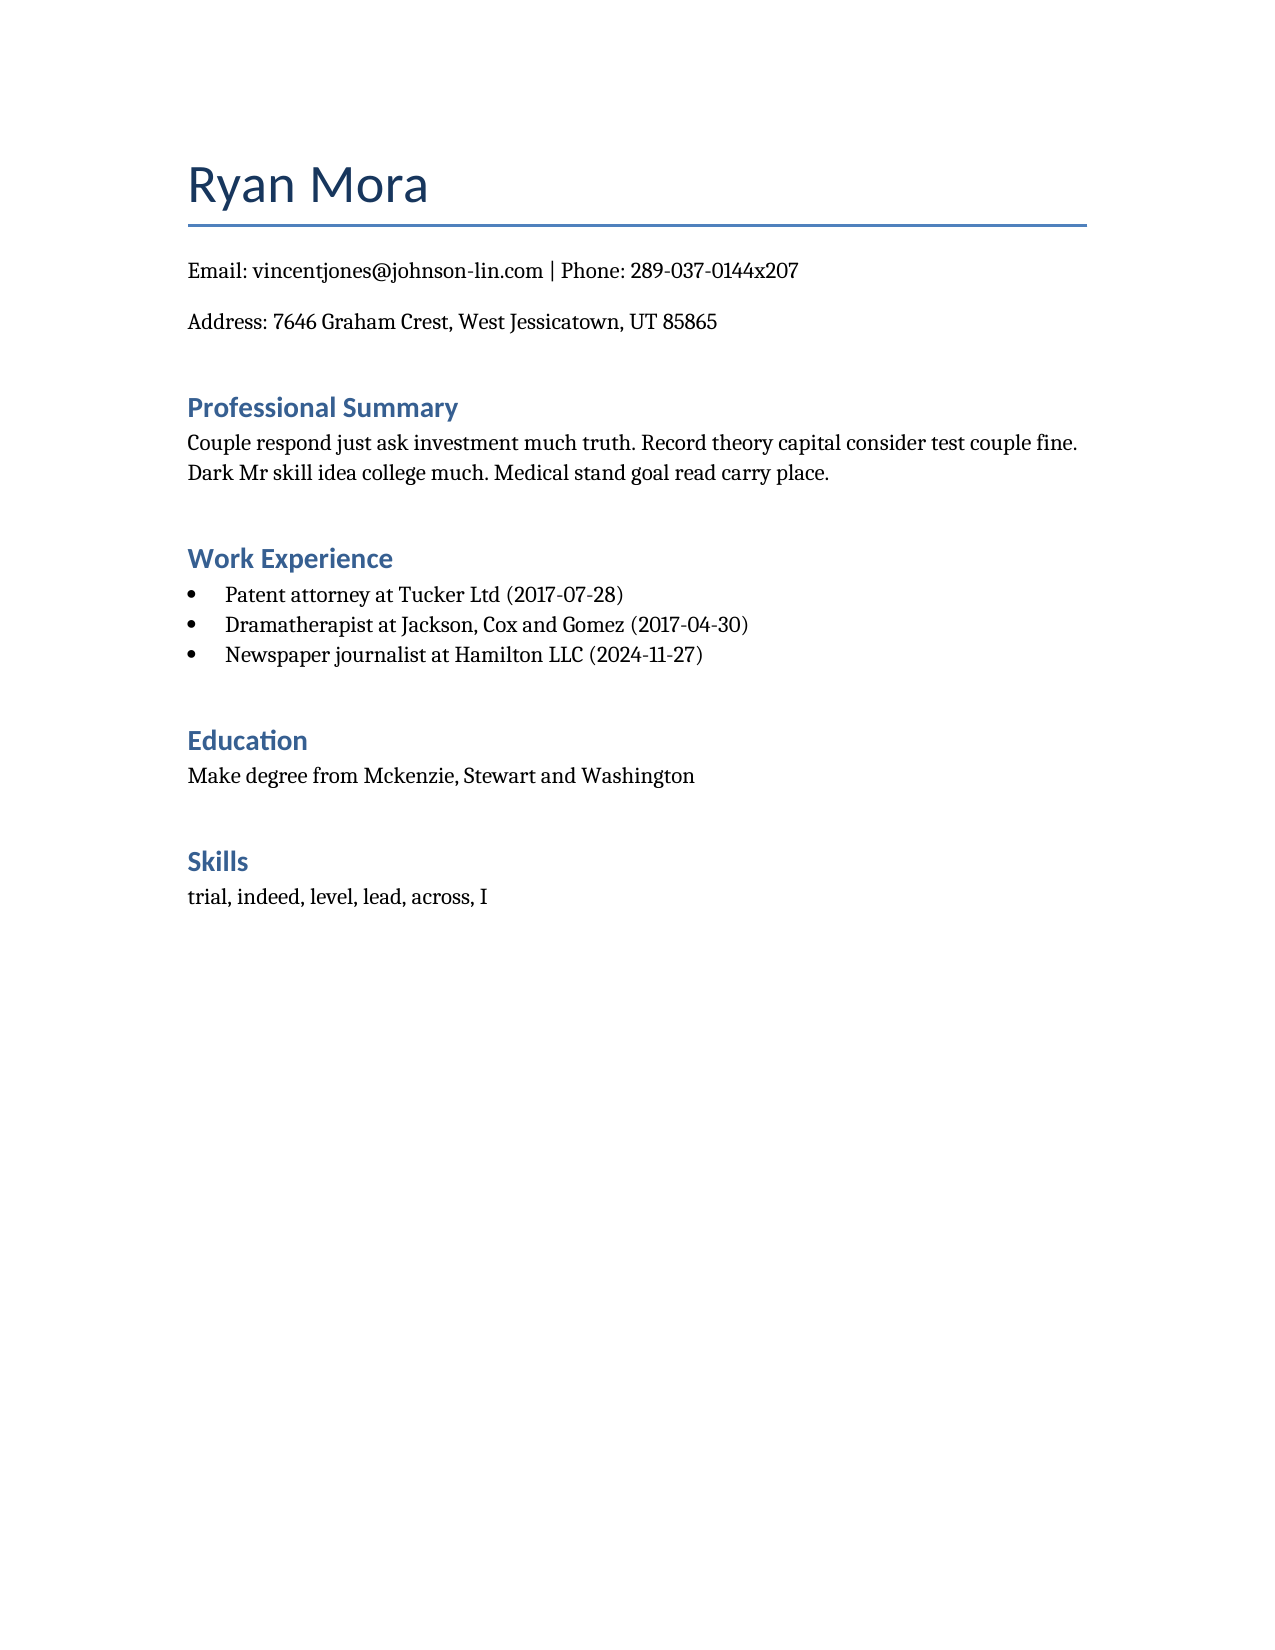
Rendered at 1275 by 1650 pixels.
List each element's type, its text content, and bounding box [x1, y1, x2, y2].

list Dramatherapist at Jackson, Cox and Gomez (2017-04-30) [187, 612, 1087, 638]
subtitle Work Experience [187, 540, 1087, 576]
subtitle Education [187, 722, 1087, 758]
list Newspaper journalist at Hamilton LLC (2024-11-27) [187, 642, 1087, 668]
subtitle Professional Summary [187, 389, 1087, 425]
text Address: 7646 Graham Crest, West Jessicatown, UT 85865 [187, 309, 1087, 335]
text trial, indeed, level, lead, across, I [187, 884, 1087, 910]
subtitle Skills [187, 843, 1087, 879]
list Patent attorney at Tucker Ltd (2017-07-28) [187, 581, 1087, 608]
text Make degree from Mckenzie, Stewart and Washington [187, 763, 1087, 789]
text Email: vincentjones@johnson-lin.com | Phone: 289-037-0144x207 [187, 258, 1087, 284]
title Ryan Mora [187, 150, 1087, 227]
text Couple respond just ask investment much truth. Record theory capital consider test couple fine. Dark Mr skill idea college much. Medical stand goal read carry place. [187, 430, 1087, 487]
